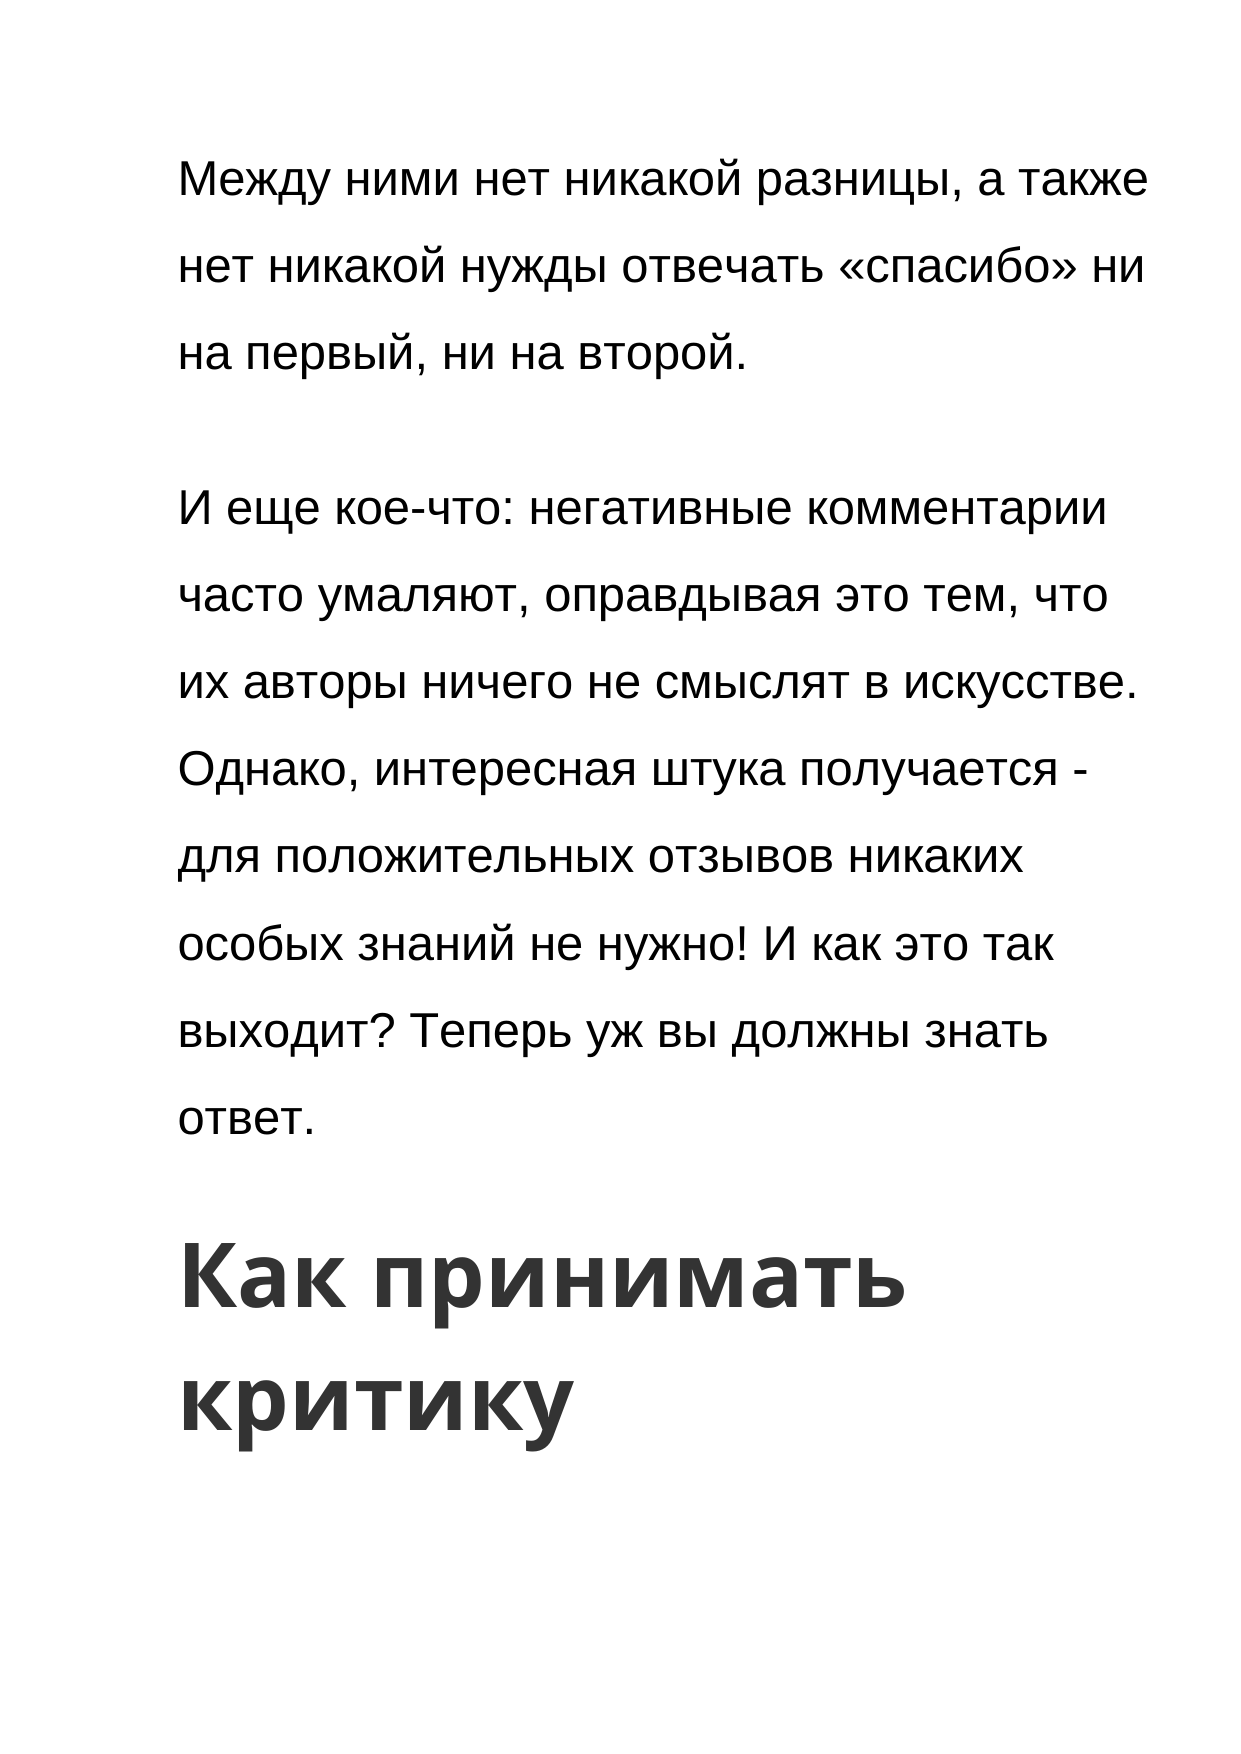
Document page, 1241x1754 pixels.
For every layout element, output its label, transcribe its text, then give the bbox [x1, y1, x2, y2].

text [177, 118, 1152, 380]
text И еще кое-что: негативные комментарии часто умаляют, оправдывая это тем, что их авторы ничего не смыслят в искусстве. Однако, интересная штука получается - для положительных отзывов никаких особых знаний не нужно! И как это так выходит? Теперь уж вы должны знать ответ. [177, 447, 1152, 1145]
text Как принимать критику [177, 1212, 1152, 1456]
